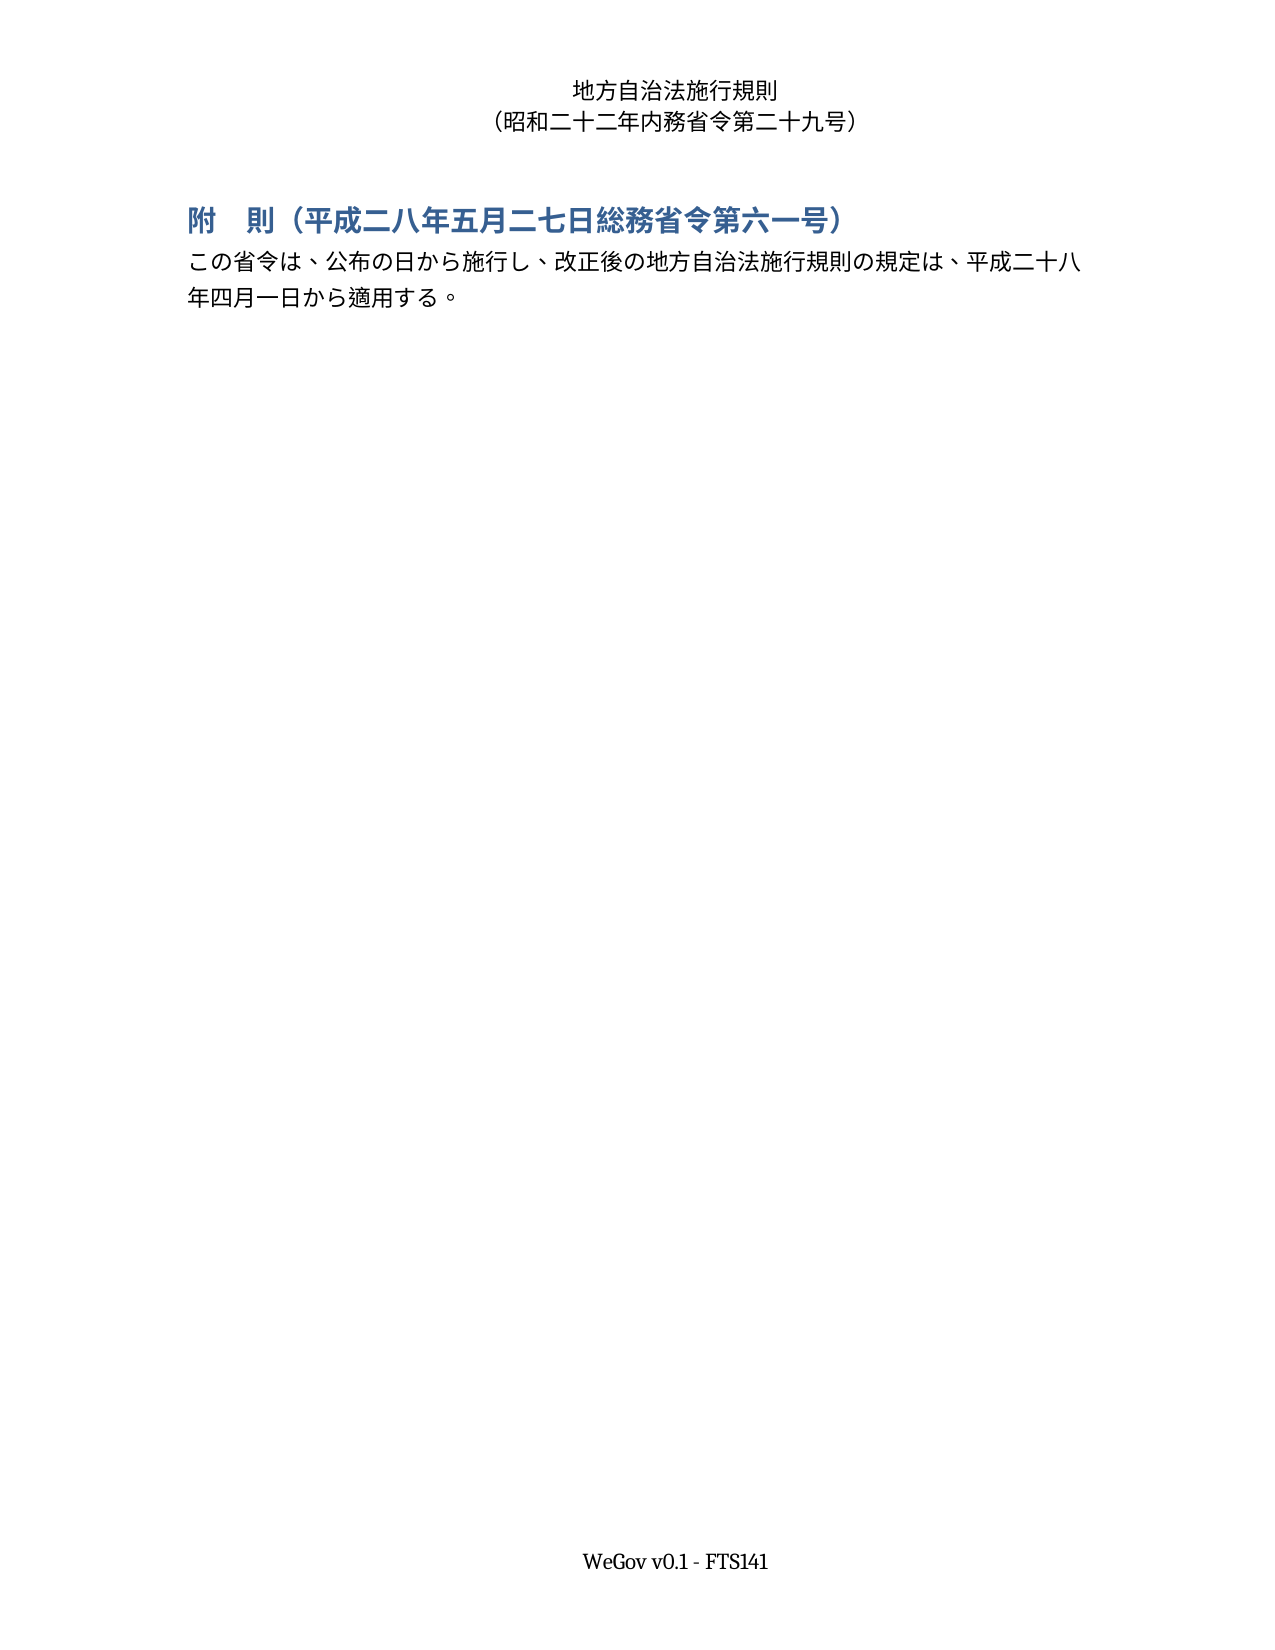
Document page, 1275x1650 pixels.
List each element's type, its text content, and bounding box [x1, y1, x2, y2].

subtitle 附 則（平成二八年五月二七日総務省令第六一号） [187, 200, 1087, 240]
text この省令は、公布の日から施行し、改正後の地方自治法施行規則の規定は、平成二十八年四月一日から適用する。 [187, 246, 1087, 313]
